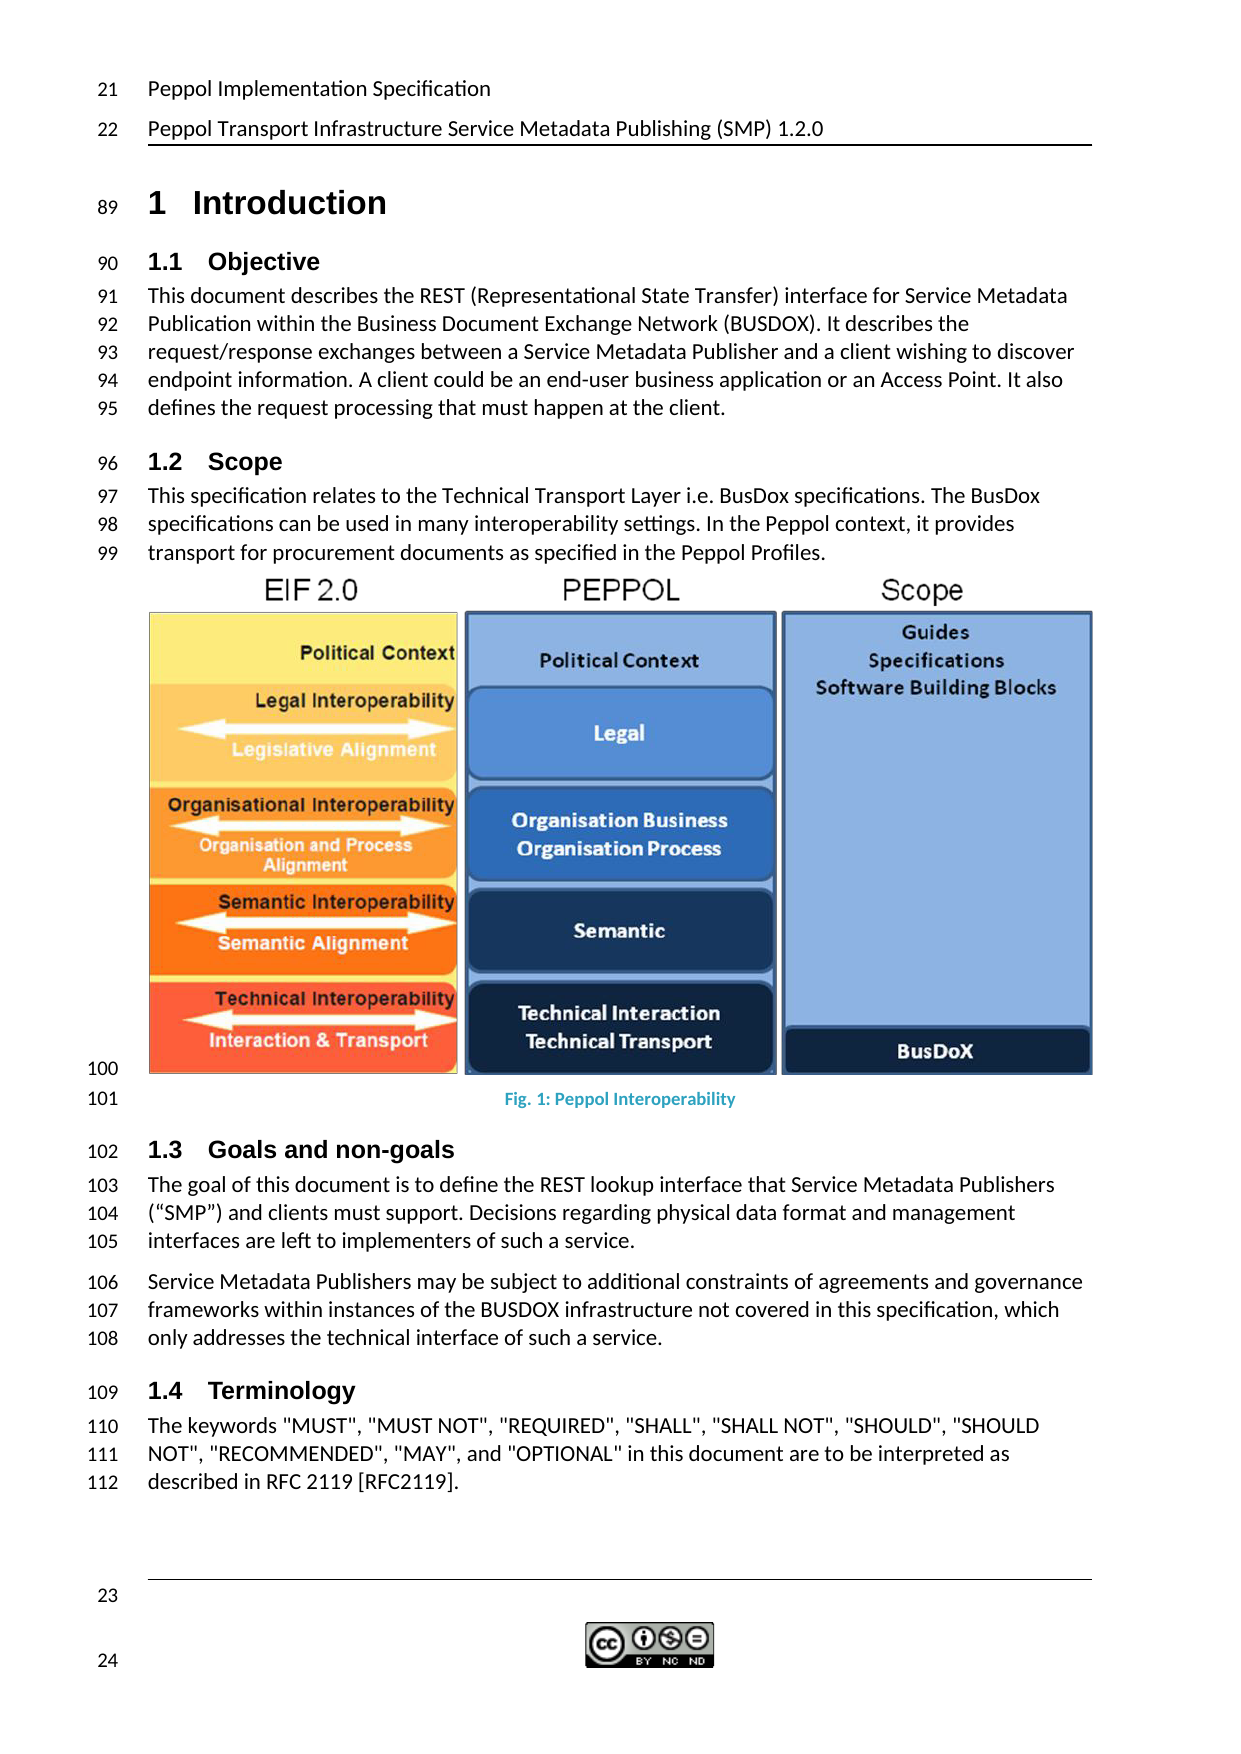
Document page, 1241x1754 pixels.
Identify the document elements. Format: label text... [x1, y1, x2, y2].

text This specification relates to the Technical Transport Layer i.e. BusDox specifications. The BusDox specifications can be used in many interoperability settings. In the Peppol context, it provides transport for procurement documents as specified in the Peppol Profiles. [148, 482, 1092, 566]
text The keywords "MUST", "MUST NOT", "REQUIRED", "SHALL", "SHALL NOT", "SHOULD", "SHOULD NOT", "RECOMMENDED", "MAY", and "OPTIONAL" in this document are to be interpreted as described in RFC 2119 [RFC2119]. [148, 1411, 1092, 1495]
picture [147, 578, 1093, 1075]
subtitle Terminology [148, 1376, 1092, 1405]
text This document describes the REST (Representational State Transfer) interface for Service Metadata Publication within the Business Document Exchange Network (BUSDOX). It describes the request/response exchanges between a Service Metadata Publisher and a client wishing to discover endpoint information. A client could be an end-user business application or an Access Point. It also defines the request processing that must happen at the client. [148, 281, 1092, 422]
picture [585, 1622, 715, 1668]
subtitle Goals and non-goals [148, 1135, 1092, 1164]
subtitle Scope [148, 447, 1092, 475]
subtitle Objective [148, 246, 1092, 275]
subtitle Introduction [148, 183, 1092, 221]
text Service Metadata Publishers may be subject to additional constraints of agreements and governance frameworks within instances of the BUSDOX infrastructure not covered in this specification, which only addresses the technical interface of such a service. [148, 1267, 1092, 1351]
text The goal of this document is to define the REST lookup interface that Service Metadata Publishers (“SMP”) and clients must support. Decisions regarding physical data format and management interfaces are left to implementers of such a service. [148, 1170, 1092, 1254]
